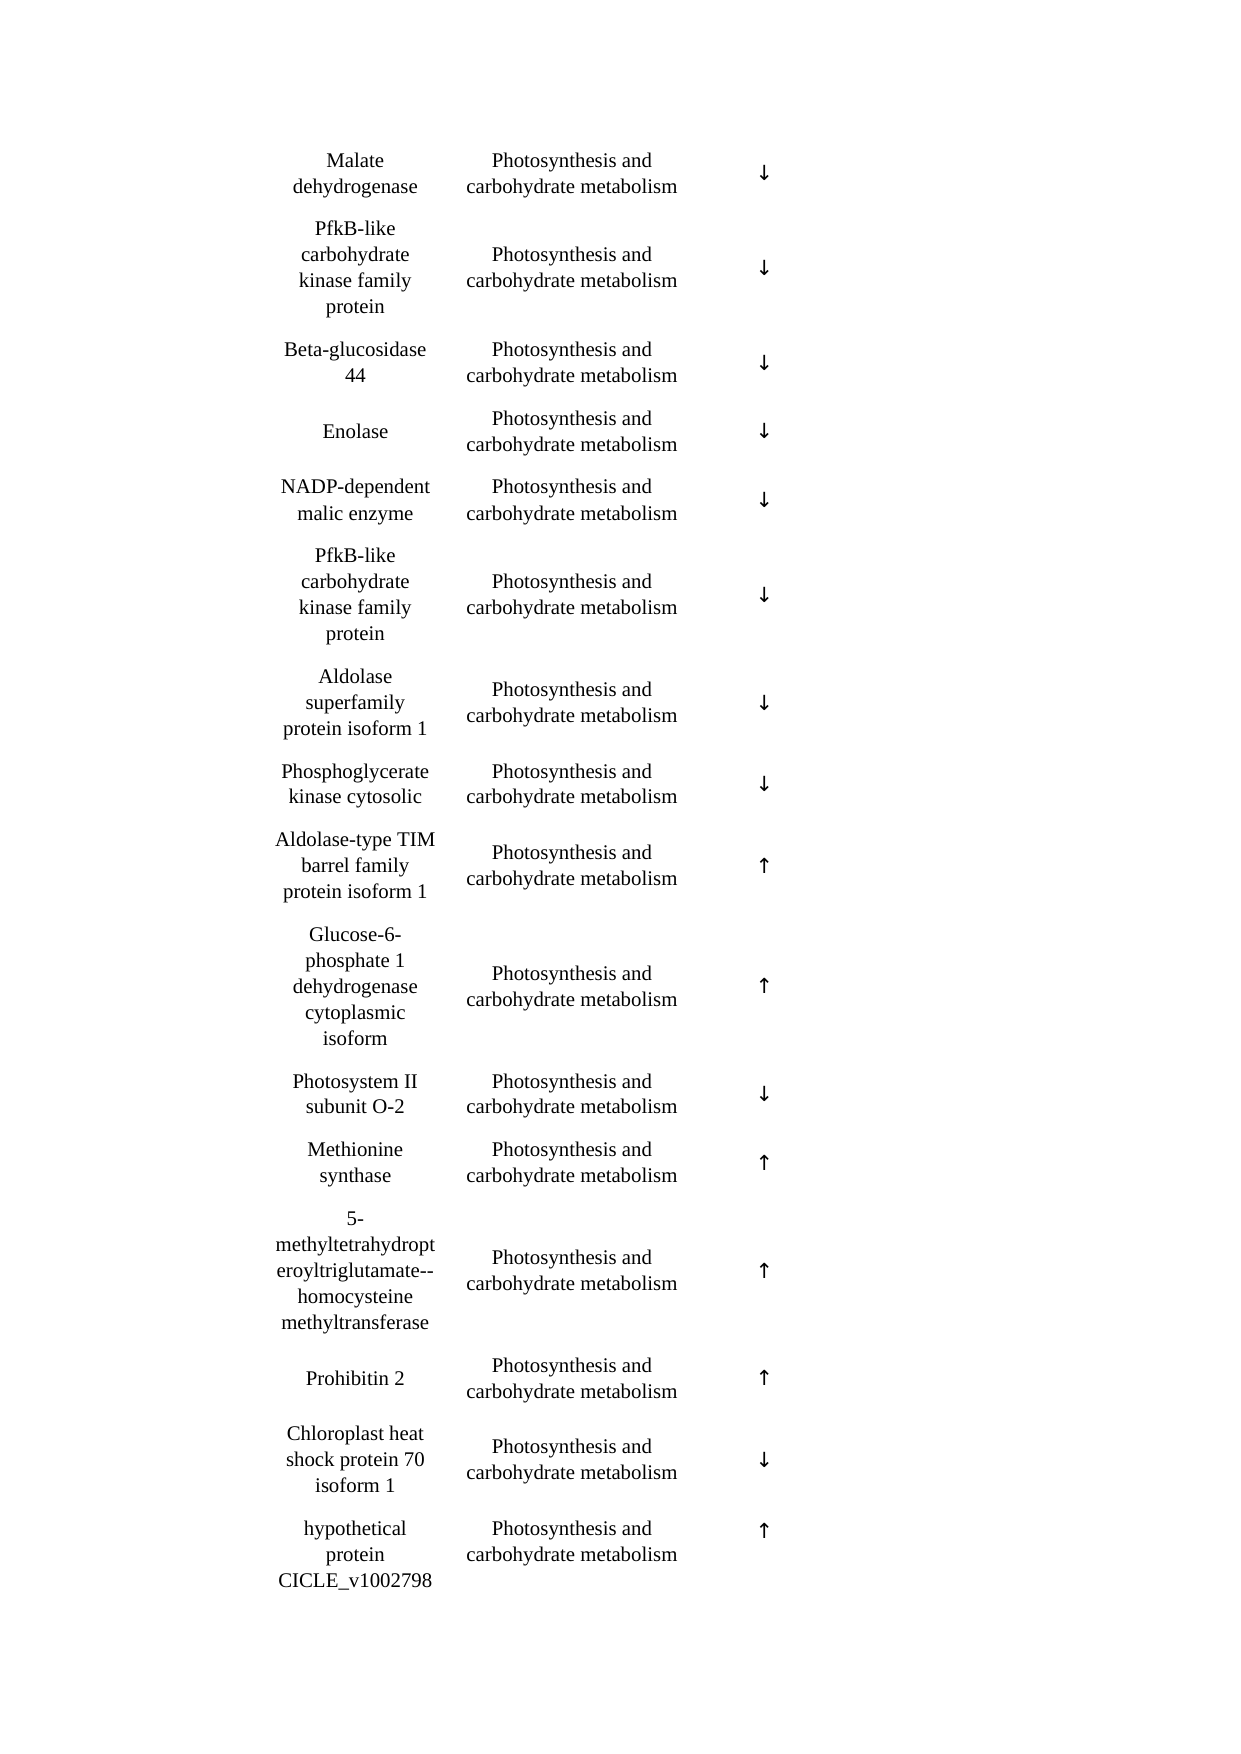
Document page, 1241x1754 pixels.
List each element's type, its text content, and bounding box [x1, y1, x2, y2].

table_cell Photosynthesis and carbohydrate metabolism [447, 148, 697, 216]
table_cell [697, 759, 831, 827]
table_cell Photosystem II subunit O-2 [264, 1069, 447, 1137]
table_cell Photosynthesis and carbohydrate metabolism [447, 543, 697, 664]
table_cell Photosynthesis and carbohydrate metabolism [447, 827, 697, 922]
table_cell [697, 827, 831, 922]
table_cell [697, 664, 831, 758]
table_cell Photosynthesis and carbohydrate metabolism [447, 664, 697, 758]
table_cell Photosynthesis and carbohydrate metabolism [447, 1206, 697, 1353]
table_cell Photosynthesis and carbohydrate metabolism [447, 1137, 697, 1206]
table_cell [697, 1069, 831, 1137]
table_cell Malate dehydrogenase [264, 148, 447, 216]
table_cell [697, 148, 831, 216]
table_cell 5-methyltetrahydropteroyltriglutamate--homocysteine methyltransferase [264, 1206, 447, 1353]
table_cell hypothetical protein CICLE_v10027981mg [264, 1516, 447, 1592]
table_cell Aldolase-type TIM barrel family protein isoform 1 [264, 827, 447, 922]
table_cell Photosynthesis and carbohydrate metabolism [447, 475, 697, 543]
table_cell [697, 1516, 831, 1592]
table_cell Photosynthesis and carbohydrate metabolism [447, 759, 697, 827]
table_cell Prohibitin 2 [264, 1353, 447, 1421]
table_cell Glucose-6-phosphate 1 dehydrogenase cytoplasmic isoform [264, 922, 447, 1068]
table_cell PfkB-like carbohydrate kinase family protein [264, 543, 447, 664]
table_cell Photosynthesis and carbohydrate metabolism [447, 922, 697, 1068]
table_cell [697, 1353, 831, 1421]
table_cell Beta-glucosidase 44 [264, 337, 447, 406]
table_cell Phosphoglycerate kinase cytosolic [264, 759, 447, 827]
table_cell PfkB-like carbohydrate kinase family protein [264, 216, 447, 337]
table_cell Methionine synthase [264, 1137, 447, 1206]
table_cell [697, 337, 831, 406]
table_cell [697, 1206, 831, 1353]
table_cell Photosynthesis and carbohydrate metabolism [447, 1353, 697, 1421]
table_cell Photosynthesis and carbohydrate metabolism [447, 1516, 697, 1592]
table_cell NADP-dependent malic enzyme [264, 475, 447, 543]
table_cell [697, 1421, 831, 1516]
table_cell Photosynthesis and carbohydrate metabolism [447, 406, 697, 474]
table_cell Chloroplast heat shock protein 70 isoform 1 [264, 1421, 447, 1516]
table_cell Photosynthesis and carbohydrate metabolism [447, 337, 697, 406]
table_cell Photosynthesis and carbohydrate metabolism [447, 1421, 697, 1516]
table_cell [697, 475, 831, 543]
table_cell [697, 543, 831, 664]
table_cell Enolase [264, 406, 447, 474]
table_cell Aldolase superfamily protein isoform 1 [264, 664, 447, 758]
table_cell Photosynthesis and carbohydrate metabolism [447, 1069, 697, 1137]
table_cell [697, 1137, 831, 1206]
table_cell [697, 216, 831, 337]
table_cell Photosynthesis and carbohydrate metabolism [447, 216, 697, 337]
table_cell [697, 922, 831, 1068]
table_cell [697, 406, 831, 474]
